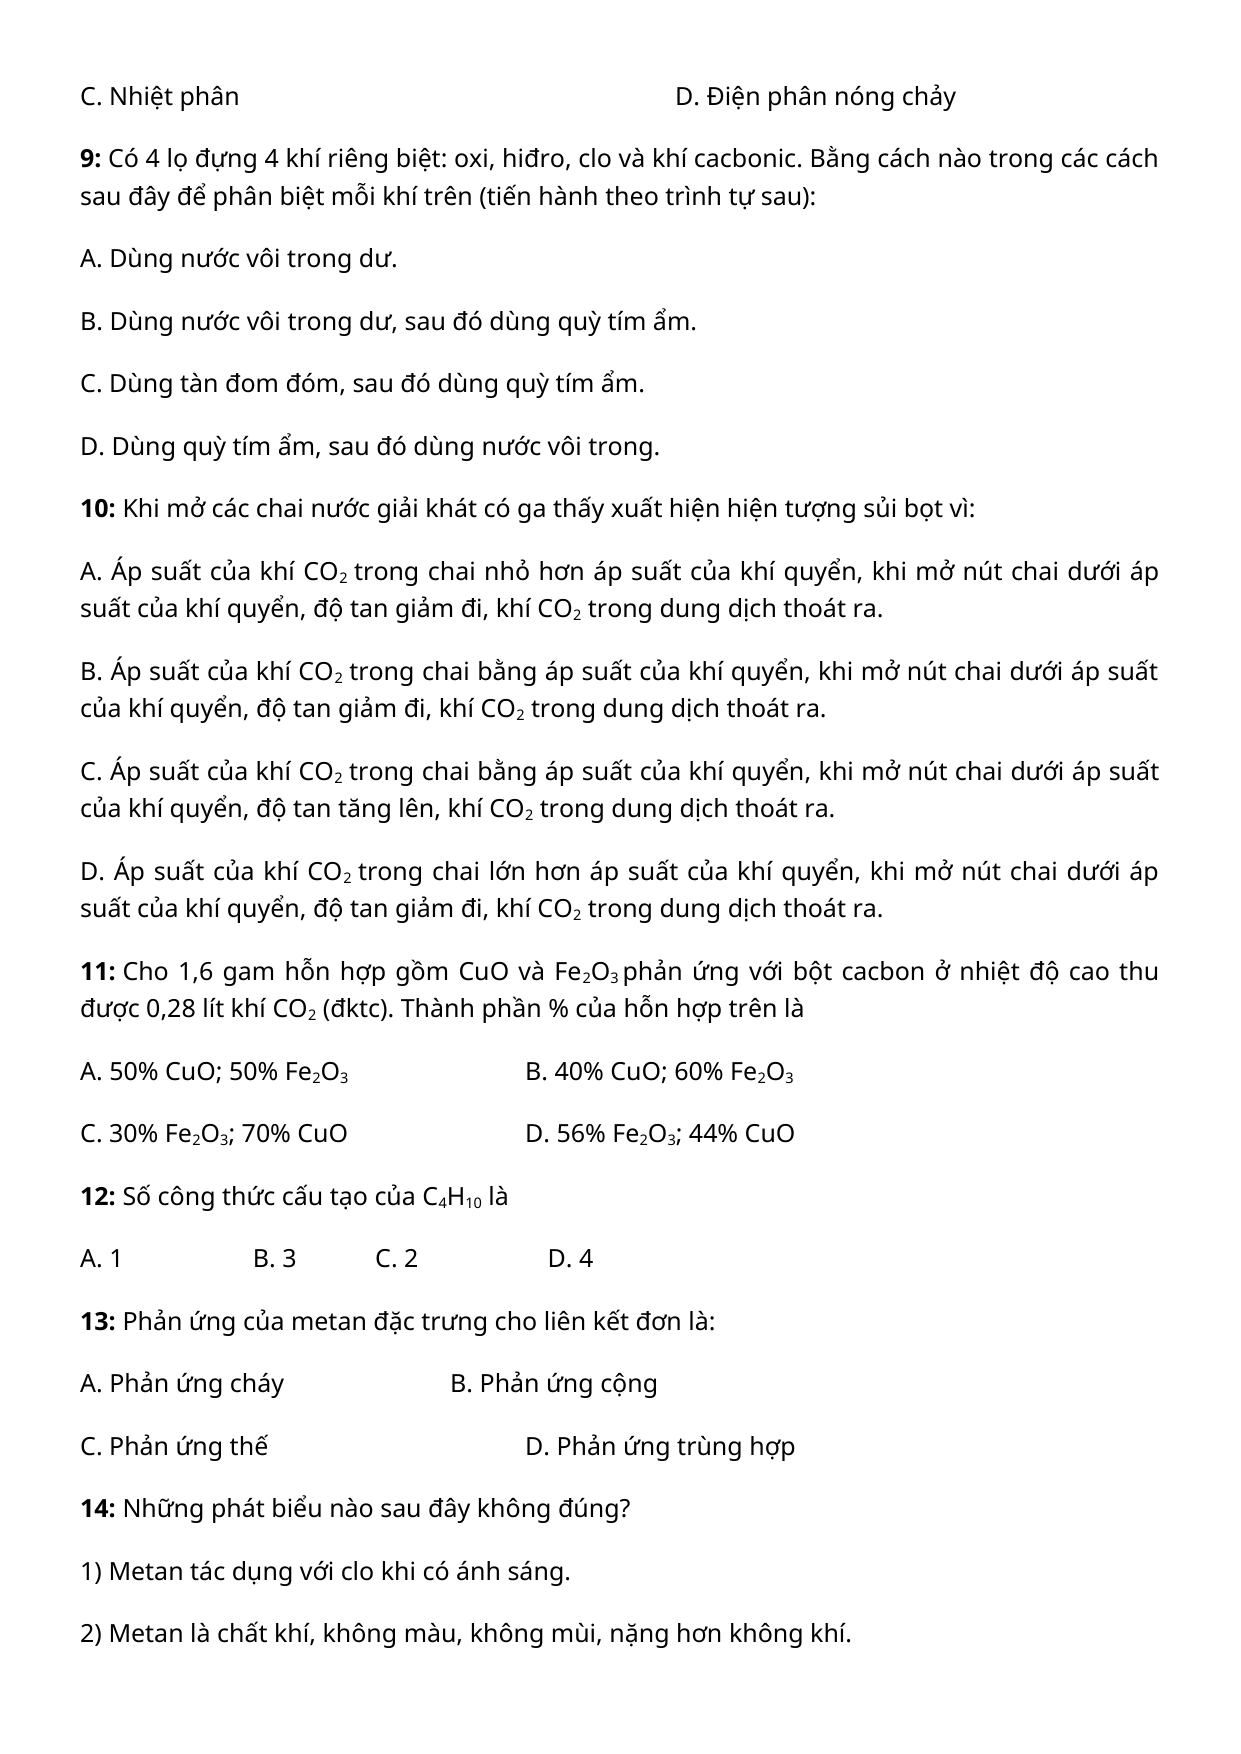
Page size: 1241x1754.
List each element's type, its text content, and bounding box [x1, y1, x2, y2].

text A. Dùng nước vôi trong dư. [80, 237, 1160, 275]
text C. Áp suất của khí CO2 trong chai bằng áp suất của khí quyển, khi mở nút chai dưới áp suất của khí quyển, độ tan tăng lên, khí CO2 trong dung dịch thoát ra. [80, 750, 1160, 825]
text C. 30% Fe2O3; 70% CuO D. 56% Fe2O3; 44% CuO [80, 1112, 1160, 1150]
text 2) Metan là chất khí, không màu, không mùi, nặng hơn không khí. [80, 1612, 1160, 1650]
text D. Áp suất của khí CO2 trong chai lớn hơn áp suất của khí quyển, khi mở nút chai dưới áp suất của khí quyển, độ tan giảm đi, khí CO2 trong dung dịch thoát ra. [80, 850, 1160, 925]
text 13: Phản ứng của metan đặc trưng cho liên kết đơn là: [80, 1300, 1160, 1337]
text 9: Có 4 lọ đựng 4 khí riêng biệt: oxi, hiđro, clo và khí cacbonic. Bằng cách nào trong các cách sau đây để phân biệt mỗi khí trên (tiến hành theo trình tự sau): [80, 137, 1160, 212]
text C. Nhiệt phân D. Điện phân nóng chảy [80, 75, 1160, 112]
text A. Phản ứng cháy B. Phản ứng cộng [80, 1362, 1160, 1400]
text 1) Metan tác dụng với clo khi có ánh sáng. [80, 1550, 1160, 1587]
text C. Phản ứng thế D. Phản ứng trùng hợp [80, 1425, 1160, 1462]
text A. 50% CuO; 50% Fe2O3 B. 40% CuO; 60% Fe2O3 [80, 1050, 1160, 1087]
text C. Dùng tàn đom đóm, sau đó dùng quỳ tím ẩm. [80, 362, 1160, 400]
text 11: Cho 1,6 gam hỗn hợp gồm CuO và Fe2O3 phản ứng với bột cacbon ở nhiệt độ cao thu được 0,28 lít khí CO2 (đktc). Thành phần % của hỗn hợp trên là [80, 950, 1160, 1025]
text B. Áp suất của khí CO2 trong chai bằng áp suất của khí quyển, khi mở nút chai dưới áp suất của khí quyển, độ tan giảm đi, khí CO2 trong dung dịch thoát ra. [80, 650, 1160, 725]
text 10: Khi mở các chai nước giải khát có ga thấy xuất hiện hiện tượng sủi bọt vì: [80, 487, 1160, 525]
text A. 1 B. 3 C. 2 D. 4 [80, 1237, 1160, 1275]
text 14: Những phát biểu nào sau đây không đúng? [80, 1487, 1160, 1525]
text D. Dùng quỳ tím ẩm, sau đó dùng nước vôi trong. [80, 425, 1160, 462]
text B. Dùng nước vôi trong dư, sau đó dùng quỳ tím ẩm. [80, 300, 1160, 337]
text A. Áp suất của khí CO2 trong chai nhỏ hơn áp suất của khí quyển, khi mở nút chai dưới áp suất của khí quyển, độ tan giảm đi, khí CO2 trong dung dịch thoát ra. [80, 550, 1160, 625]
text 12: Số công thức cấu tạo của C4H10 là [80, 1175, 1160, 1212]
